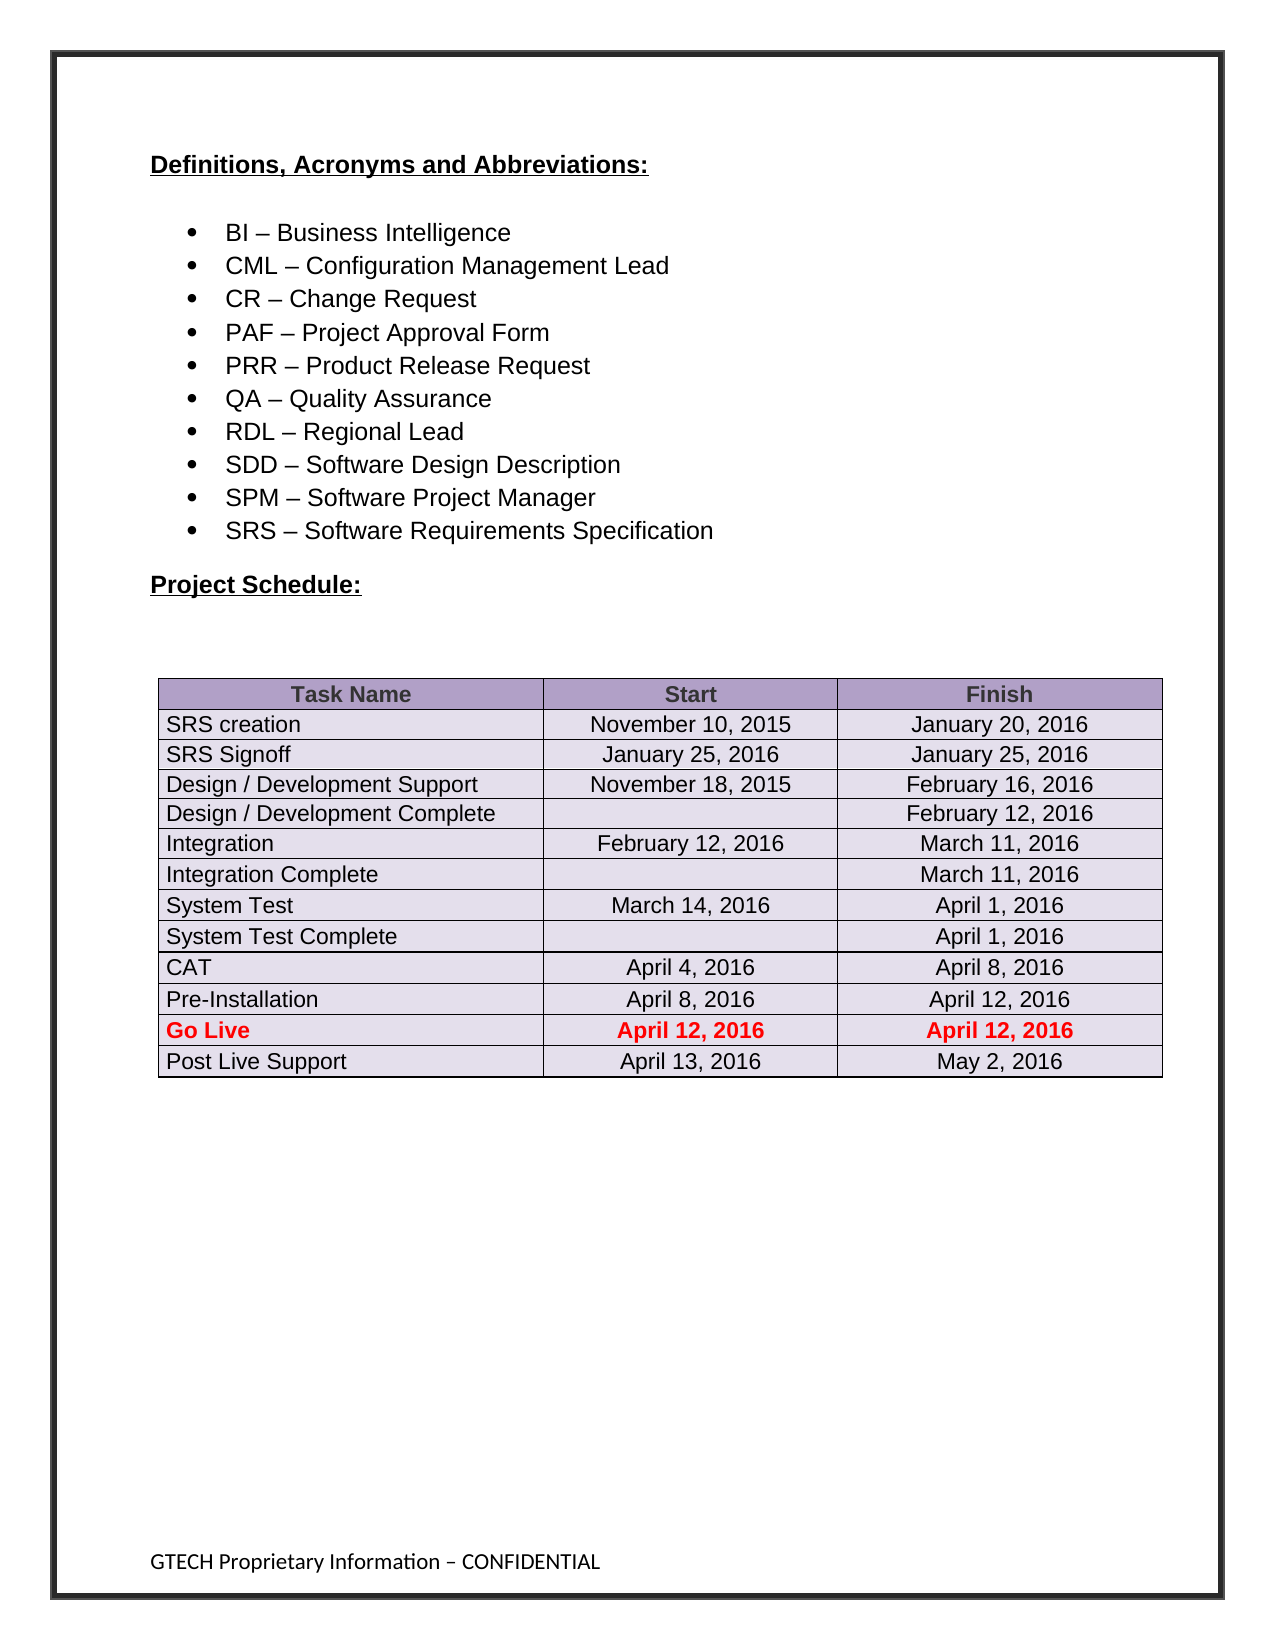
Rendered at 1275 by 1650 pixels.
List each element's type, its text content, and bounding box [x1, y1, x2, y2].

table_cell Post Live Support [159, 1046, 543, 1076]
table_cell February 12, 2016 [544, 829, 837, 858]
list SDD – Software Design Description [188, 450, 1125, 479]
table_cell March 11, 2016 [838, 859, 1162, 889]
table_cell April 8, 2016 [838, 953, 1162, 983]
table_cell Go Live [159, 1015, 543, 1045]
table_cell January 25, 2016 [544, 740, 837, 768]
subtitle Definitions, Acronyms and Abbreviations: [150, 150, 1125, 179]
table_cell March 14, 2016 [544, 890, 837, 920]
list RDL – Regional Lead [188, 417, 1125, 446]
table_cell Design / Development Complete [159, 799, 543, 828]
list CR – Change Request [188, 284, 1125, 313]
table_cell [544, 859, 837, 889]
table_cell April 12, 2016 [838, 1015, 1162, 1045]
table_cell Integration Complete [159, 859, 543, 889]
table_cell April 12, 2016 [838, 984, 1162, 1014]
table_cell CAT [159, 953, 543, 983]
list PAF – Project Approval Form [188, 317, 1125, 346]
table_header Start [544, 679, 837, 709]
table_cell January 25, 2016 [838, 740, 1162, 768]
table_cell Design / Development Support [159, 770, 543, 798]
list SPM – Software Project Manager [188, 483, 1125, 512]
table_cell November 18, 2015 [544, 770, 837, 798]
table_header Task Name [159, 679, 543, 709]
table_header Finish [838, 679, 1162, 709]
table_cell April 8, 2016 [544, 984, 837, 1014]
table_cell SRS Signoff [159, 740, 543, 768]
list CML – Configuration Management Lead [188, 251, 1125, 280]
table_cell May 2, 2016 [838, 1046, 1162, 1076]
table_cell November 10, 2015 [544, 710, 837, 739]
table_cell April 1, 2016 [838, 921, 1162, 951]
list PRR – Product Release Request [188, 351, 1125, 379]
table_cell March 11, 2016 [838, 829, 1162, 858]
table_cell System Test [159, 890, 543, 920]
table_cell SRS creation [159, 710, 543, 739]
table_cell February 12, 2016 [838, 799, 1162, 828]
text Project Schedule: [150, 570, 1125, 599]
list BI – Business Intelligence [188, 218, 1125, 247]
table_cell January 20, 2016 [838, 710, 1162, 739]
list QA – Quality Assurance [188, 384, 1125, 413]
table_cell April 1, 2016 [838, 890, 1162, 920]
table_cell Integration [159, 829, 543, 858]
table_cell [544, 799, 837, 828]
table_cell System Test Complete [159, 921, 543, 951]
table_cell Pre-Installation [159, 984, 543, 1014]
table_cell April 13, 2016 [544, 1046, 837, 1076]
table_cell April 12, 2016 [544, 1015, 837, 1045]
table_cell April 4, 2016 [544, 953, 837, 983]
table_cell [544, 921, 837, 951]
list SRS – Software Requirements Specification [188, 516, 1125, 545]
table_cell February 16, 2016 [838, 770, 1162, 798]
